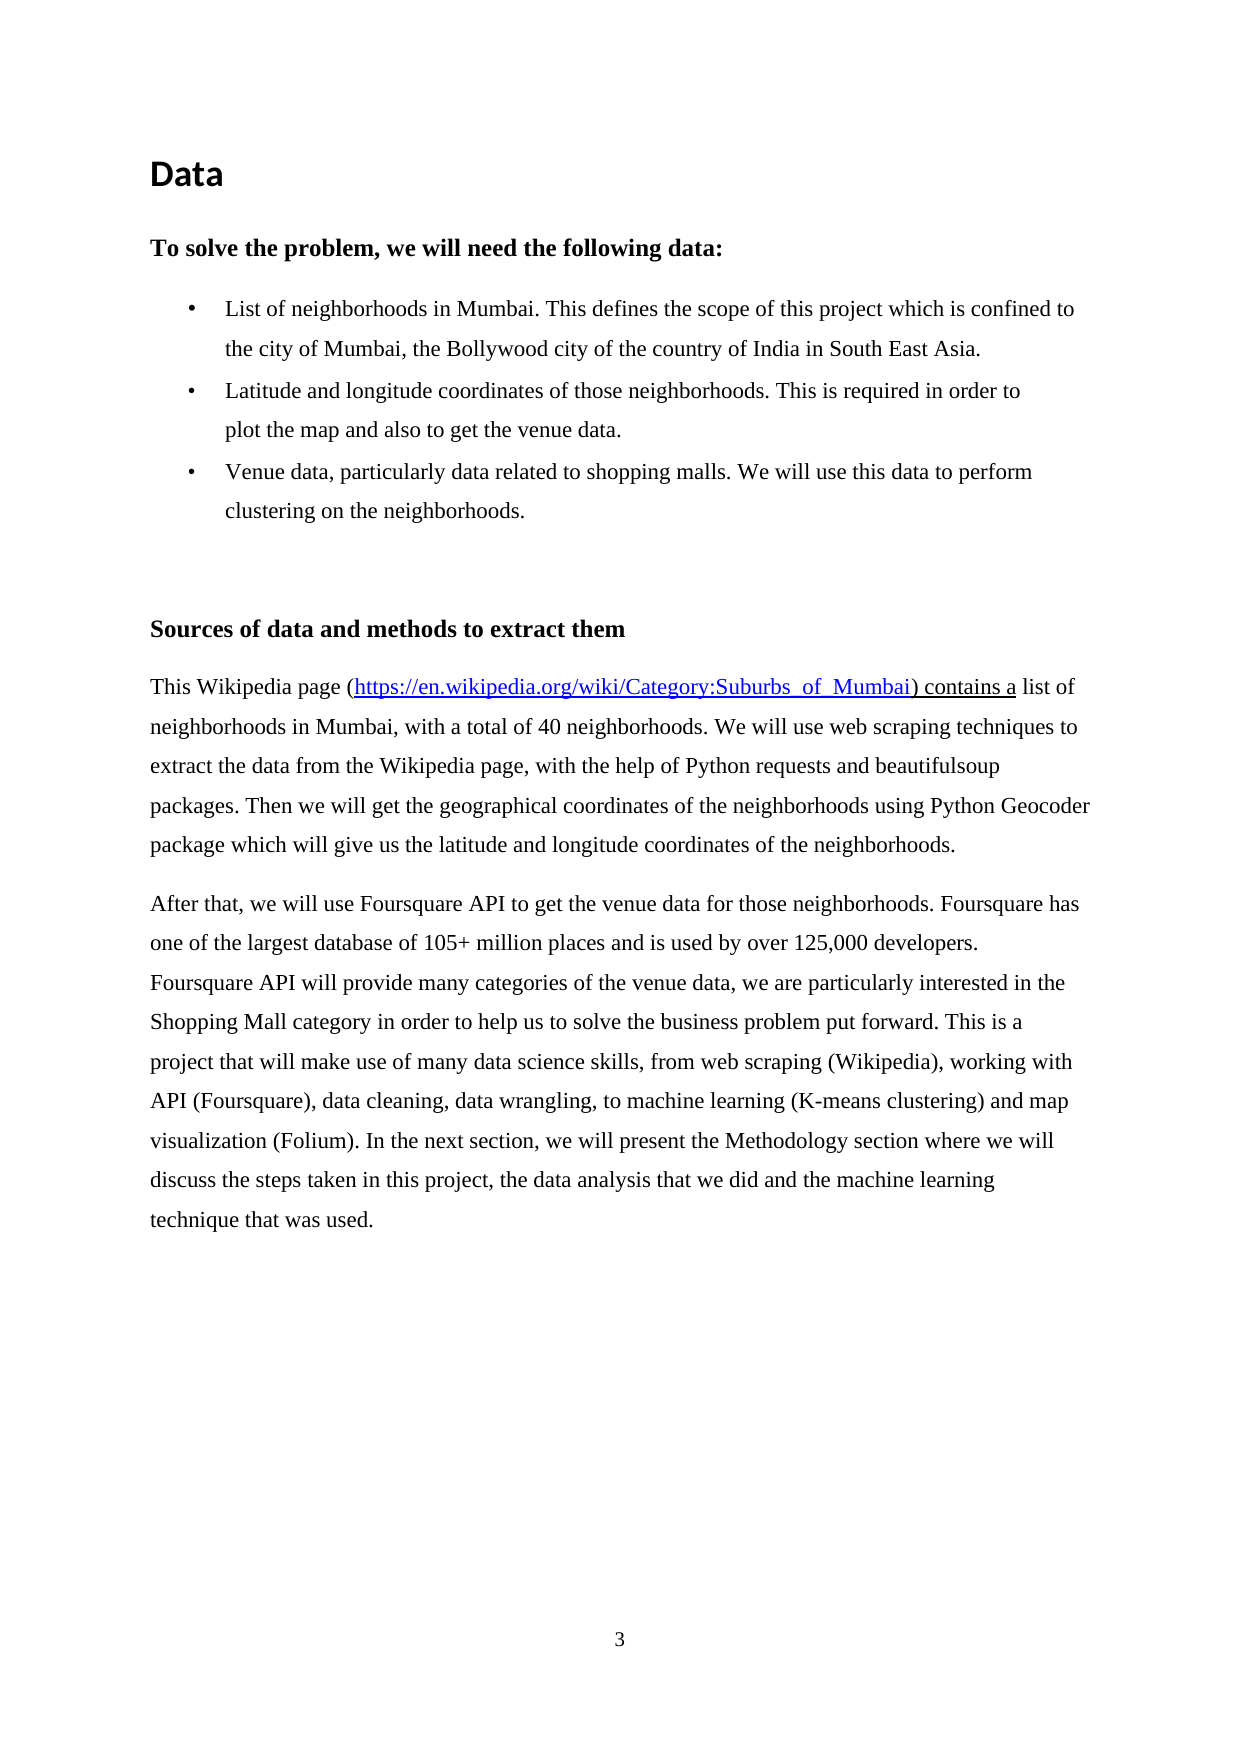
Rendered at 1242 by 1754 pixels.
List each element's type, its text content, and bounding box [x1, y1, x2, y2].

text This Wikipedia page () contains a list of neighborhoods in Mumbai, with a total of 40 neighborhoods. We will use web scraping techniques to extract the data from the Wikipedia page, with the help of Python requests and beautifulsoup packages. Then we will get the geographical coordinates of the neighborhoods using Python Geocoder package which will give us the latitude and longitude coordinates of the neighborhoods. [150, 673, 1095, 858]
text • Venue data, particularly data related to shopping malls. We will use this data to perform clustering on the neighborhoods. [187, 458, 1053, 523]
text Sources of data and methods to extract them [150, 614, 1102, 643]
text To solve the problem, we will need the following data: [150, 233, 1102, 262]
text After that, we will use Foursquare API to get the venue data for those neighborhoods. Foursquare has one of the largest database of 105+ million places and is used by over 125,000 developers. Foursquare API will provide many categories of the venue data, we are particularly interested in the Shopping Mall category in order to help us to solve the business problem put forward. This is a project that will make use of many data science skills, from web scraping (Wikipedia), working with API (Foursquare), data cleaning, data wrangling, to machine learning (K-means clustering) and map visualization (Folium). In the next section, we will present the Methodology section where we will discuss the steps taken in this project, the data analysis that we did and the machine learning technique that was used. [150, 890, 1084, 1232]
text • List of neighborhoods in Mumbai. This defines the scope of this project which is confined to the city of Mumbai, the Bollywood city of the country of India in South East Asia. [187, 293, 1092, 361]
text • Latitude and longitude coordinates of those neighborhoods. This is required in order to plot the map and also to get the venue data. [187, 377, 1054, 442]
